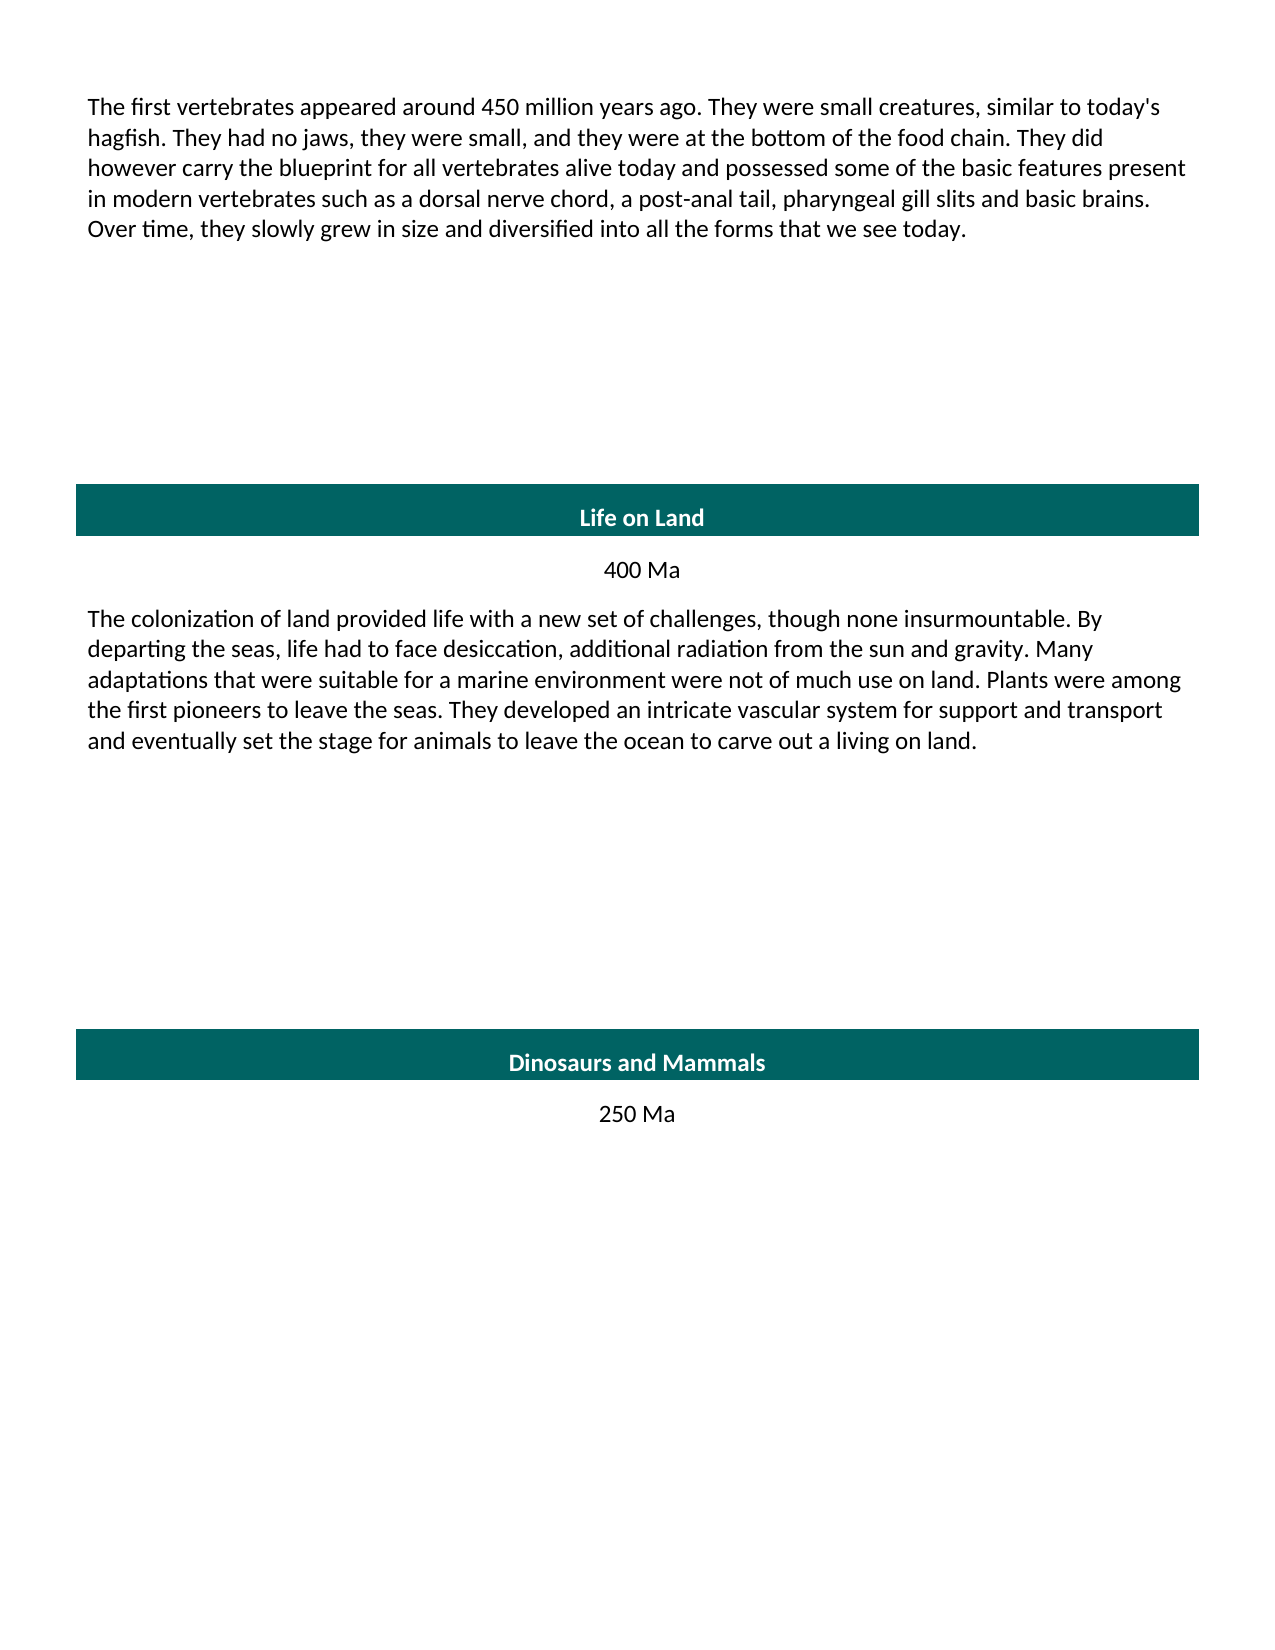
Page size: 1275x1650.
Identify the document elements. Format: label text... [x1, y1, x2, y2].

table_cell 400 Ma [76, 536, 1199, 588]
table_header Dinosaurs and Mammals [76, 1029, 1199, 1080]
table_cell The colonization of land provided life with a new set of challenges, though none insurmountable. By departing the seas, life had to face desiccation, additional radiation from the sun and gravity. Many adaptations that were suitable for a marine environment were not of much use on land. Plants were among the first pioneers to leave the seas. They developed an intricate vascular system for support and transport and eventually set the stage for animals to leave the ocean to carve out a living on land. [76, 588, 1199, 996]
table_cell Life on Land [76, 484, 1199, 536]
table_cell The first vertebrates appeared around 450 million years ago. They were small creatures, similar to today's hagfish. They had no jaws, they were small, and they were at the bottom of the food chain. They did however carry the blueprint for all vertebrates alive today and possessed some of the basic features present in modern vertebrates such as a dorsal nerve chord, a post-anal tail, pharyngeal gill slits and basic brains. Over time, they slowly grew in size and diversified into all the forms that we see today. [76, 76, 1199, 484]
table_cell 250 Ma [76, 1080, 1199, 1133]
